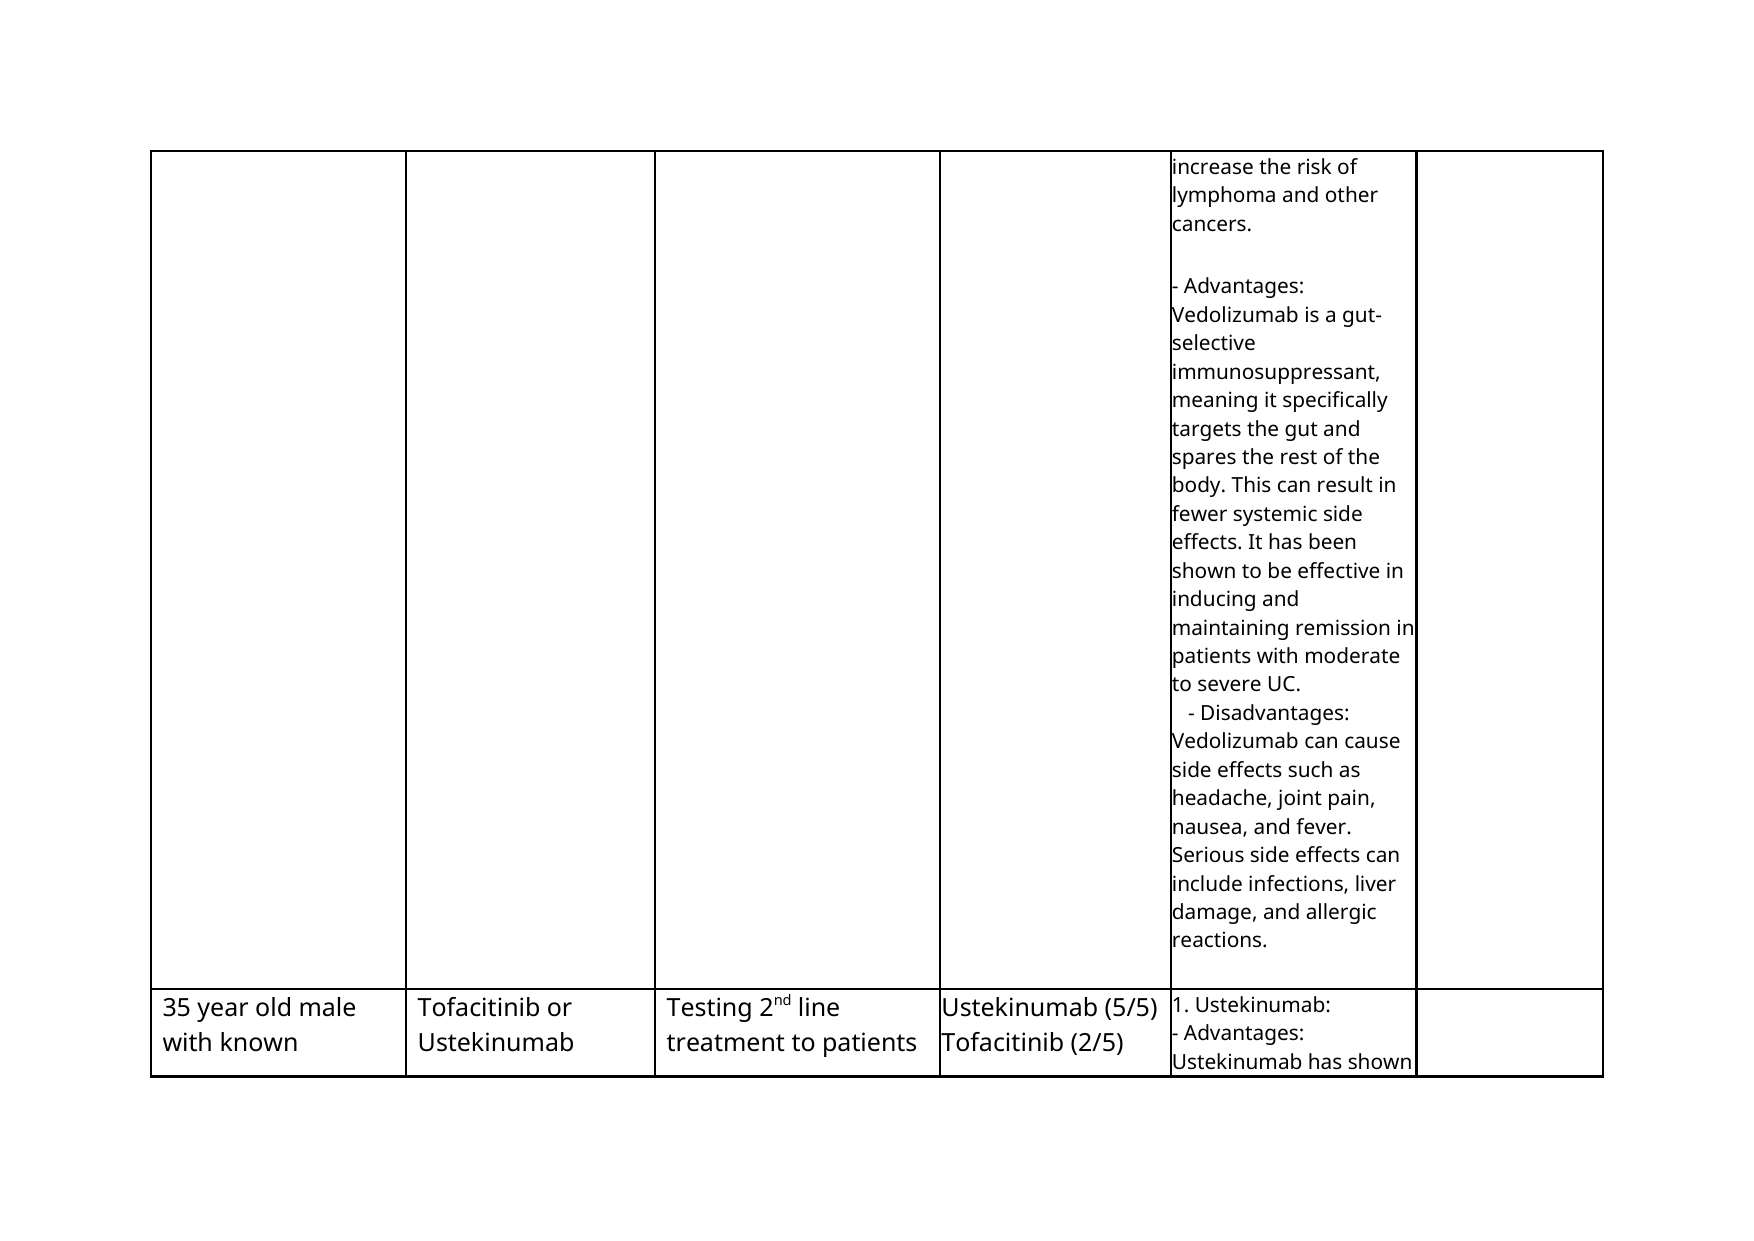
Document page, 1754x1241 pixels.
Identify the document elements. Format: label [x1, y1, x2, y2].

table_cell [407, 990, 654, 1075]
table_cell [1418, 152, 1602, 988]
table_cell [1418, 990, 1602, 1075]
table_cell [656, 990, 939, 1075]
table_cell [1172, 152, 1415, 988]
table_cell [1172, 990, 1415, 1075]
table_cell [152, 152, 405, 988]
table_cell [941, 152, 1170, 988]
table_cell [407, 152, 654, 988]
table_cell [941, 990, 1170, 1075]
table_cell [152, 990, 405, 1075]
table_cell [656, 152, 939, 988]
